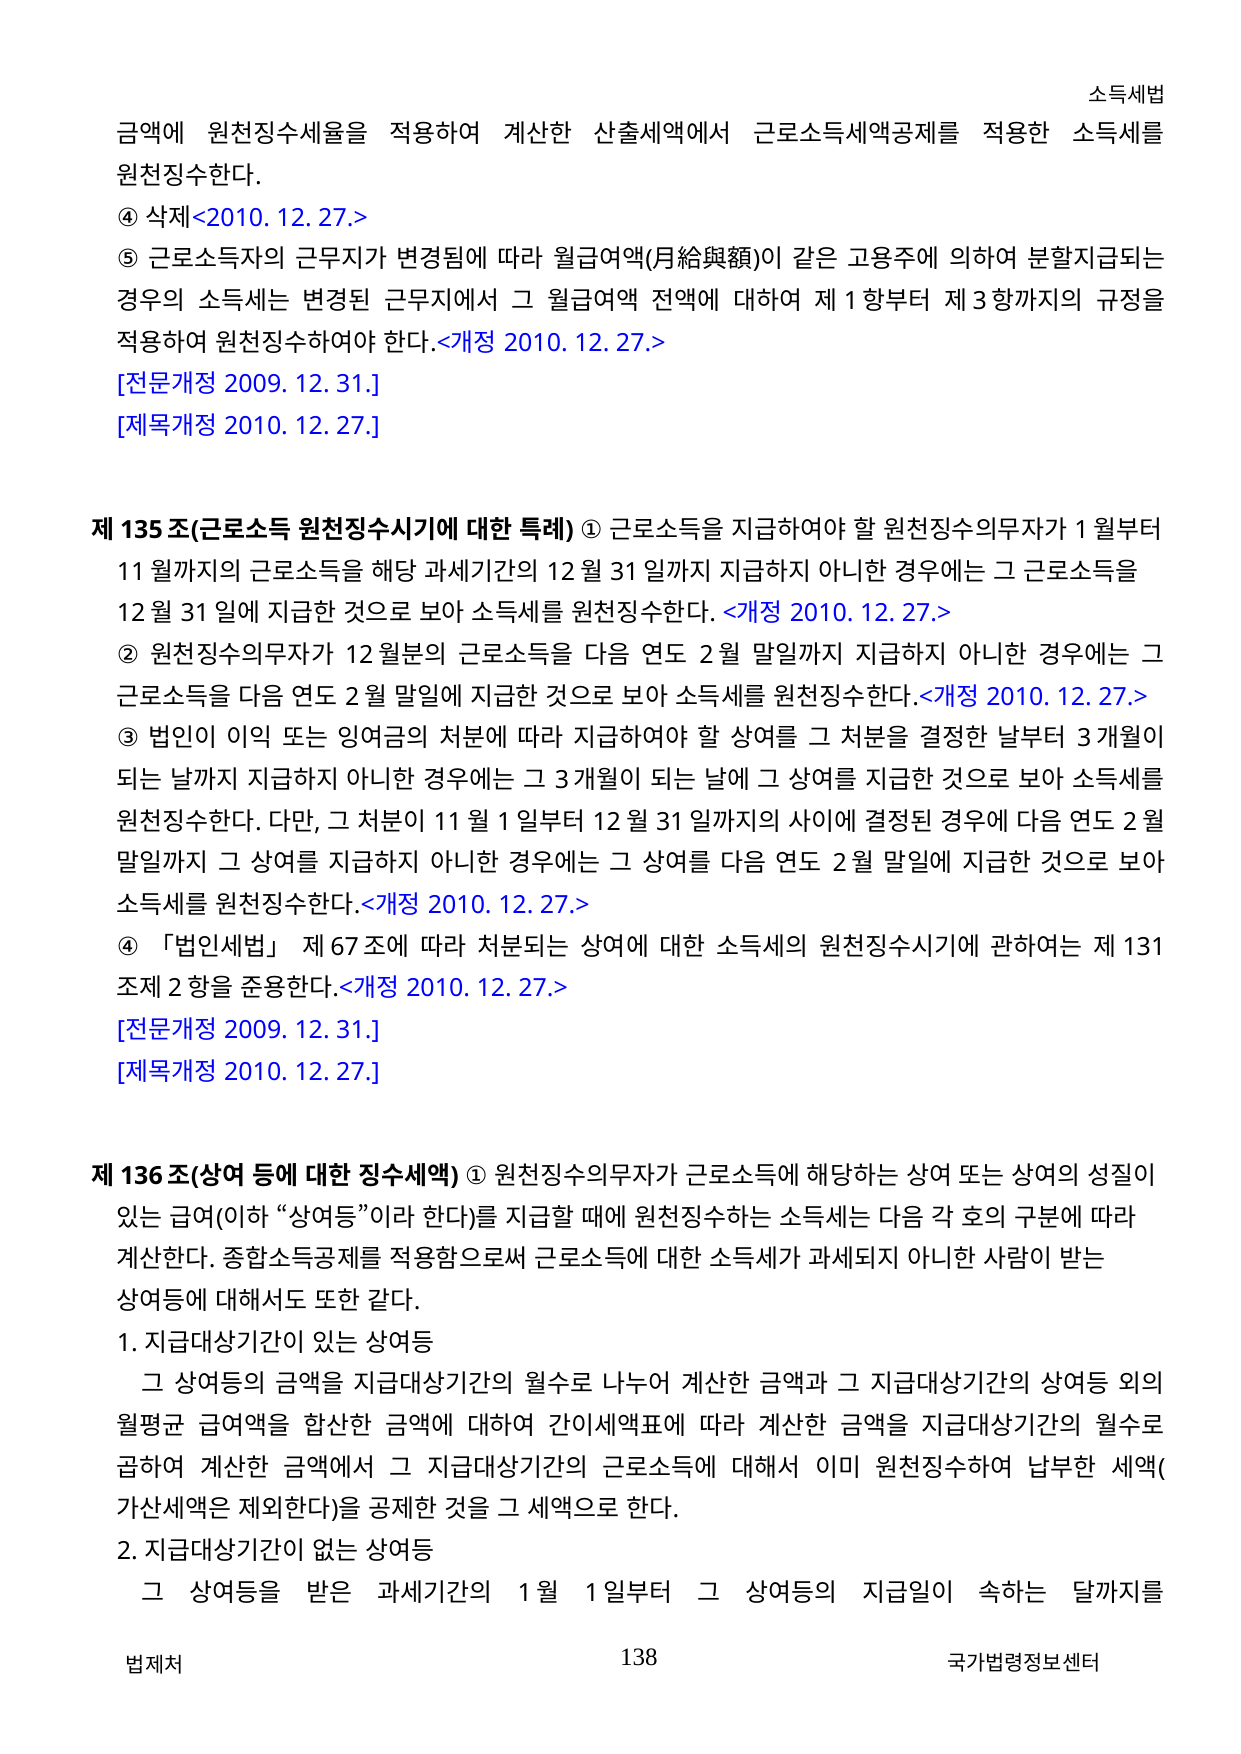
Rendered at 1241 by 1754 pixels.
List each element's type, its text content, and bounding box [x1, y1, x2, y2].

text 그 상여등의 금액을 지급대상기간의 월수로 나누어 계산한 금액과 그 지급대상기간의 상여등 외의 월평균 급여액을 합산한 금액에 대하여 간이세액표에 따라 계산한 금액을 지급대상기간의 월수로 곱하여 계산한 금액에서 그 지급대상기간의 근로소득에 대해서 이미 원천징수하여 납부한 세액(가산세액은 제외한다)을 공제한 것을 그 세액으로 한다. [117, 1358, 1165, 1525]
text ④ 「법인세법」 제67조에 따라 처분되는 상여에 대한 소득세의 원천징수시기에 관하여는 제131조제2항을 준용한다.<개정 2010. 12. 27.> [117, 921, 1165, 1004]
text 2. 지급대상기간이 없는 상여등 [117, 1525, 1165, 1567]
text [제목개정 2010. 12. 27.] [117, 1046, 1165, 1087]
text ④ 삭제<2010. 12. 27.> [117, 192, 1165, 233]
text 1. 지급대상기간이 있는 상여등 [117, 1317, 1165, 1358]
text [전문개정 2009. 12. 31.] [117, 358, 1165, 400]
text ⑤ 근로소득자의 근무지가 변경됨에 따라 월급여액(月給與額)이 같은 고용주에 의하여 분할지급되는 경우의 소득세는 변경된 근무지에서 그 월급여액 전액에 대하여 제1항부터 제3항까지의 규정을 적용하여 원천징수하여야 한다.<개정 2010. 12. 27.> [117, 233, 1165, 358]
text ③ 원천징수의무자가 일용근로자의 근로소득을 지급할 때에는 그 근로소득에 근로소득공제를 적용한 금액에 원천징수세율을 적용하여 계산한 산출세액에서 근로소득세액공제를 적용한 소득세를 원천징수한다. [117, 108, 1165, 192]
text 제136조(상여 등에 대한 징수세액) ① 원천징수의무자가 근로소득에 해당하는 상여 또는 상여의 성질이 있는 급여(이하 “상여등”이라 한다)를 지급할 때에 원천징수하는 소득세는 다음 각 호의 구분에 따라 계산한다. 종합소득공제를 적용함으로써 근로소득에 대한 소득세가 과세되지 아니한 사람이 받는 상여등에 대해서도 또한 같다. [92, 1150, 1165, 1317]
text ③ 법인이 이익 또는 잉여금의 처분에 따라 지급하여야 할 상여를 그 처분을 결정한 날부터 3개월이 되는 날까지 지급하지 아니한 경우에는 그 3개월이 되는 날에 그 상여를 지급한 것으로 보아 소득세를 원천징수한다. 다만, 그 처분이 11월 1일부터 12월 31일까지의 사이에 결정된 경우에 다음 연도 2월 말일까지 그 상여를 지급하지 아니한 경우에는 그 상여를 다음 연도 2월 말일에 지급한 것으로 보아 소득세를 원천징수한다.<개정 2010. 12. 27.> [117, 712, 1165, 921]
text ② 원천징수의무자가 12월분의 근로소득을 다음 연도 2월 말일까지 지급하지 아니한 경우에는 그 근로소득을 다음 연도 2월 말일에 지급한 것으로 보아 소득세를 원천징수한다.<개정 2010. 12. 27.> [117, 629, 1165, 712]
text [전문개정 2009. 12. 31.] [117, 1004, 1165, 1046]
text [제목개정 2010. 12. 27.] [117, 400, 1165, 442]
